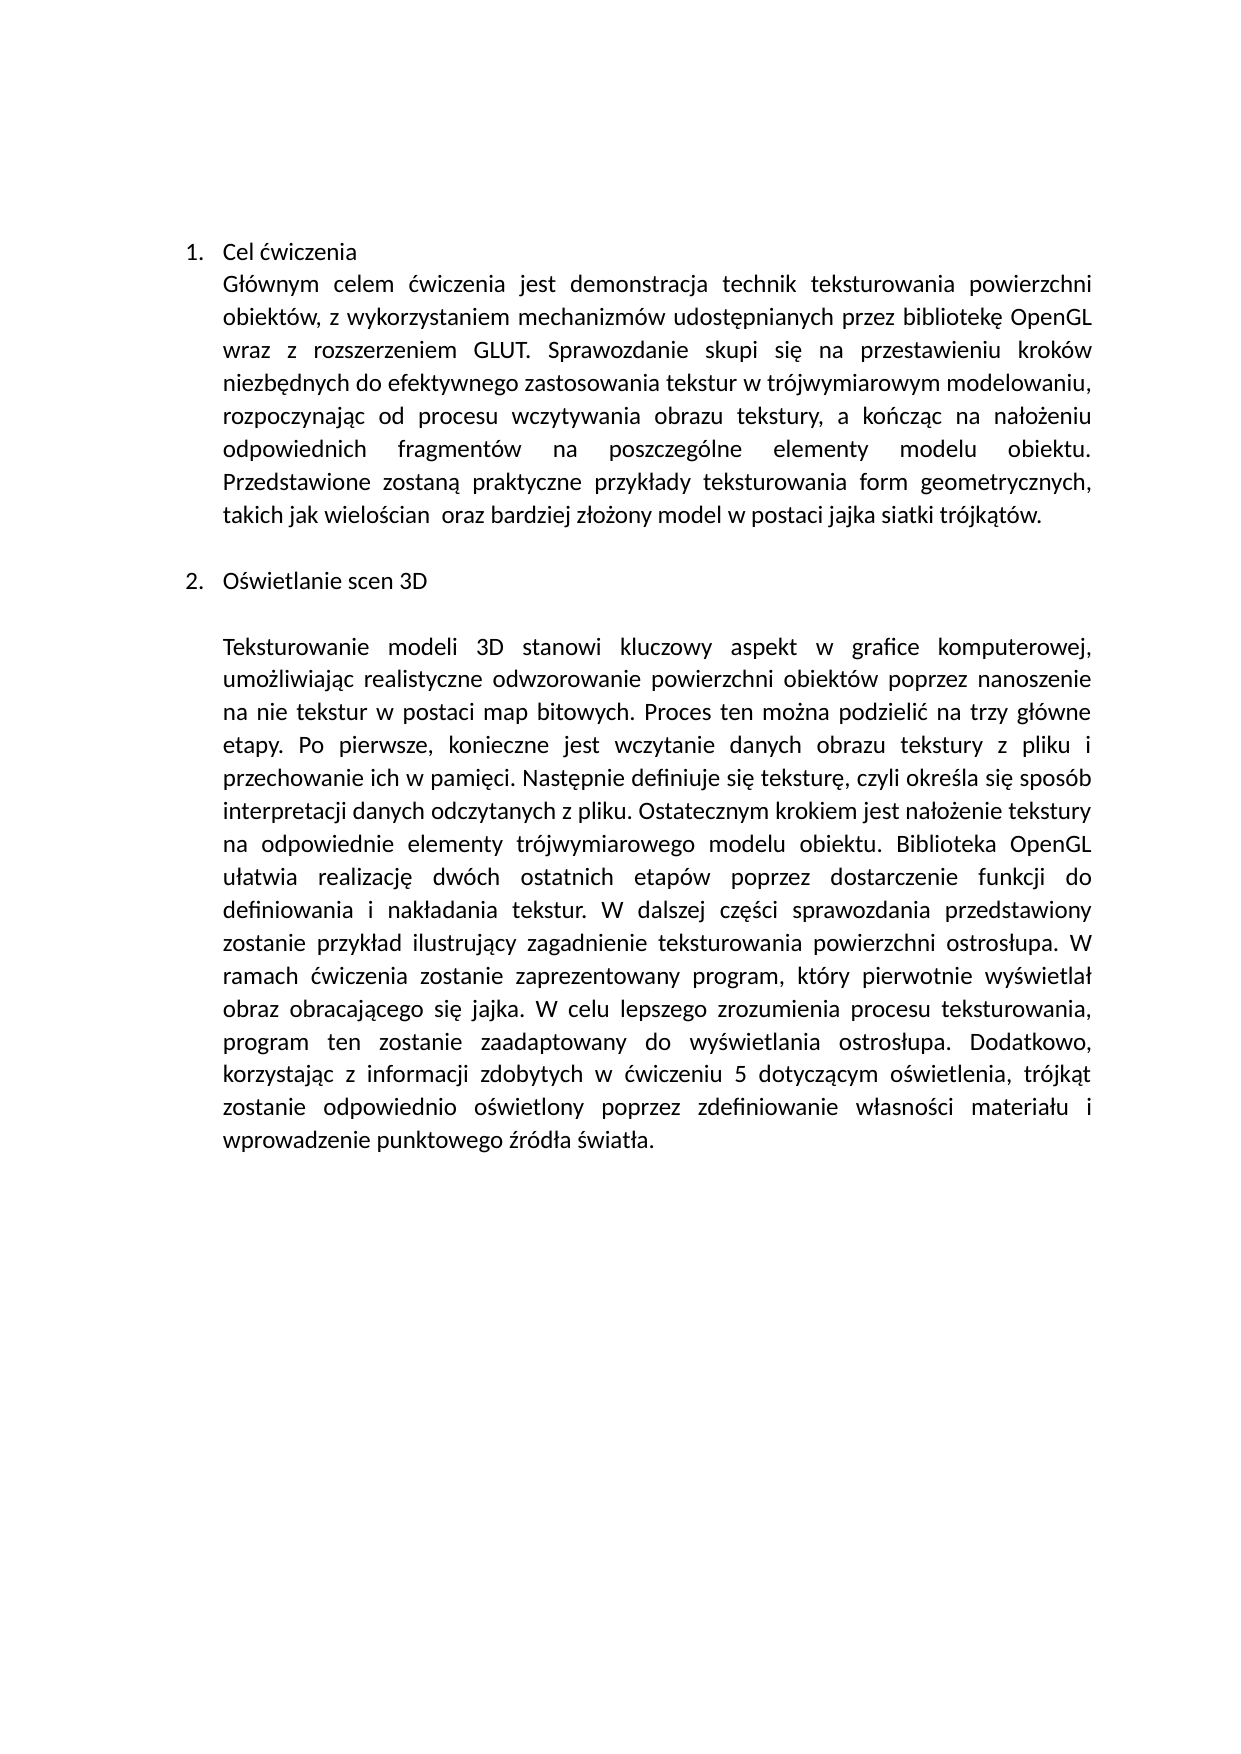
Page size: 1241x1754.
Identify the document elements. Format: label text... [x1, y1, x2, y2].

list Teksturowanie modeli 3D stanowi kluczowy aspekt w grafice komputerowej, umożliwiając realistyczne odwzorowanie powierzchni obiektów poprzez nanoszenie na nie tekstur w postaci map bitowych. Proces ten można podzielić na trzy główne etapy. Po pierwsze, konieczne jest wczytanie danych obrazu tekstury z pliku i przechowanie ich w pamięci. Następnie definiuje się teksturę, czyli określa się sposób interpretacji danych odczytanych z pliku. Ostatecznym krokiem jest nałożenie tekstury na odpowiednie elementy trójwymiarowego modelu obiektu. Biblioteka OpenGL ułatwia realizację dwóch ostatnich etapów poprzez dostarczenie funkcji do definiowania i nakładania tekstur. W dalszej części sprawozdania przedstawiony zostanie przykład ilustrujący zagadnienie teksturowania powierzchni ostrosłupa. W ramach ćwiczenia zostanie zaprezentowany program, który pierwotnie wyświetlał obraz obracającego się jajka. W celu lepszego zrozumienia procesu teksturowania, program ten zostanie zaadaptowany do wyświetlania ostrosłupa. Dodatkowo, korzystając z informacji zdobytych w ćwiczeniu 5 dotyczącym oświetlenia, trójkąt zostanie odpowiednio oświetlony poprzez zdefiniowanie własności materiału i wprowadzenie punktowego źródła światła. [223, 631, 1093, 1155]
list Oświetlanie scen 3D [185, 565, 1093, 595]
list Cel ćwiczenia [185, 236, 1093, 266]
list Głównym celem ćwiczenia jest demonstracja technik teksturowania powierzchni obiektów, z wykorzystaniem mechanizmów udostępnianych przez bibliotekę OpenGL wraz z rozszerzeniem GLUT. Sprawozdanie skupi się na przestawieniu kroków niezbędnych do efektywnego zastosowania tekstur w trójwymiarowym modelowaniu, rozpoczynając od procesu wczytywania obrazu tekstury, a kończąc na nałożeniu odpowiednich fragmentów na poszczególne elementy modelu obiektu. Przedstawione zostaną praktyczne przykłady teksturowania form geometrycznych, takich jak wielościan oraz bardziej złożony model w postaci jajka siatki trójkątów. [223, 268, 1093, 529]
